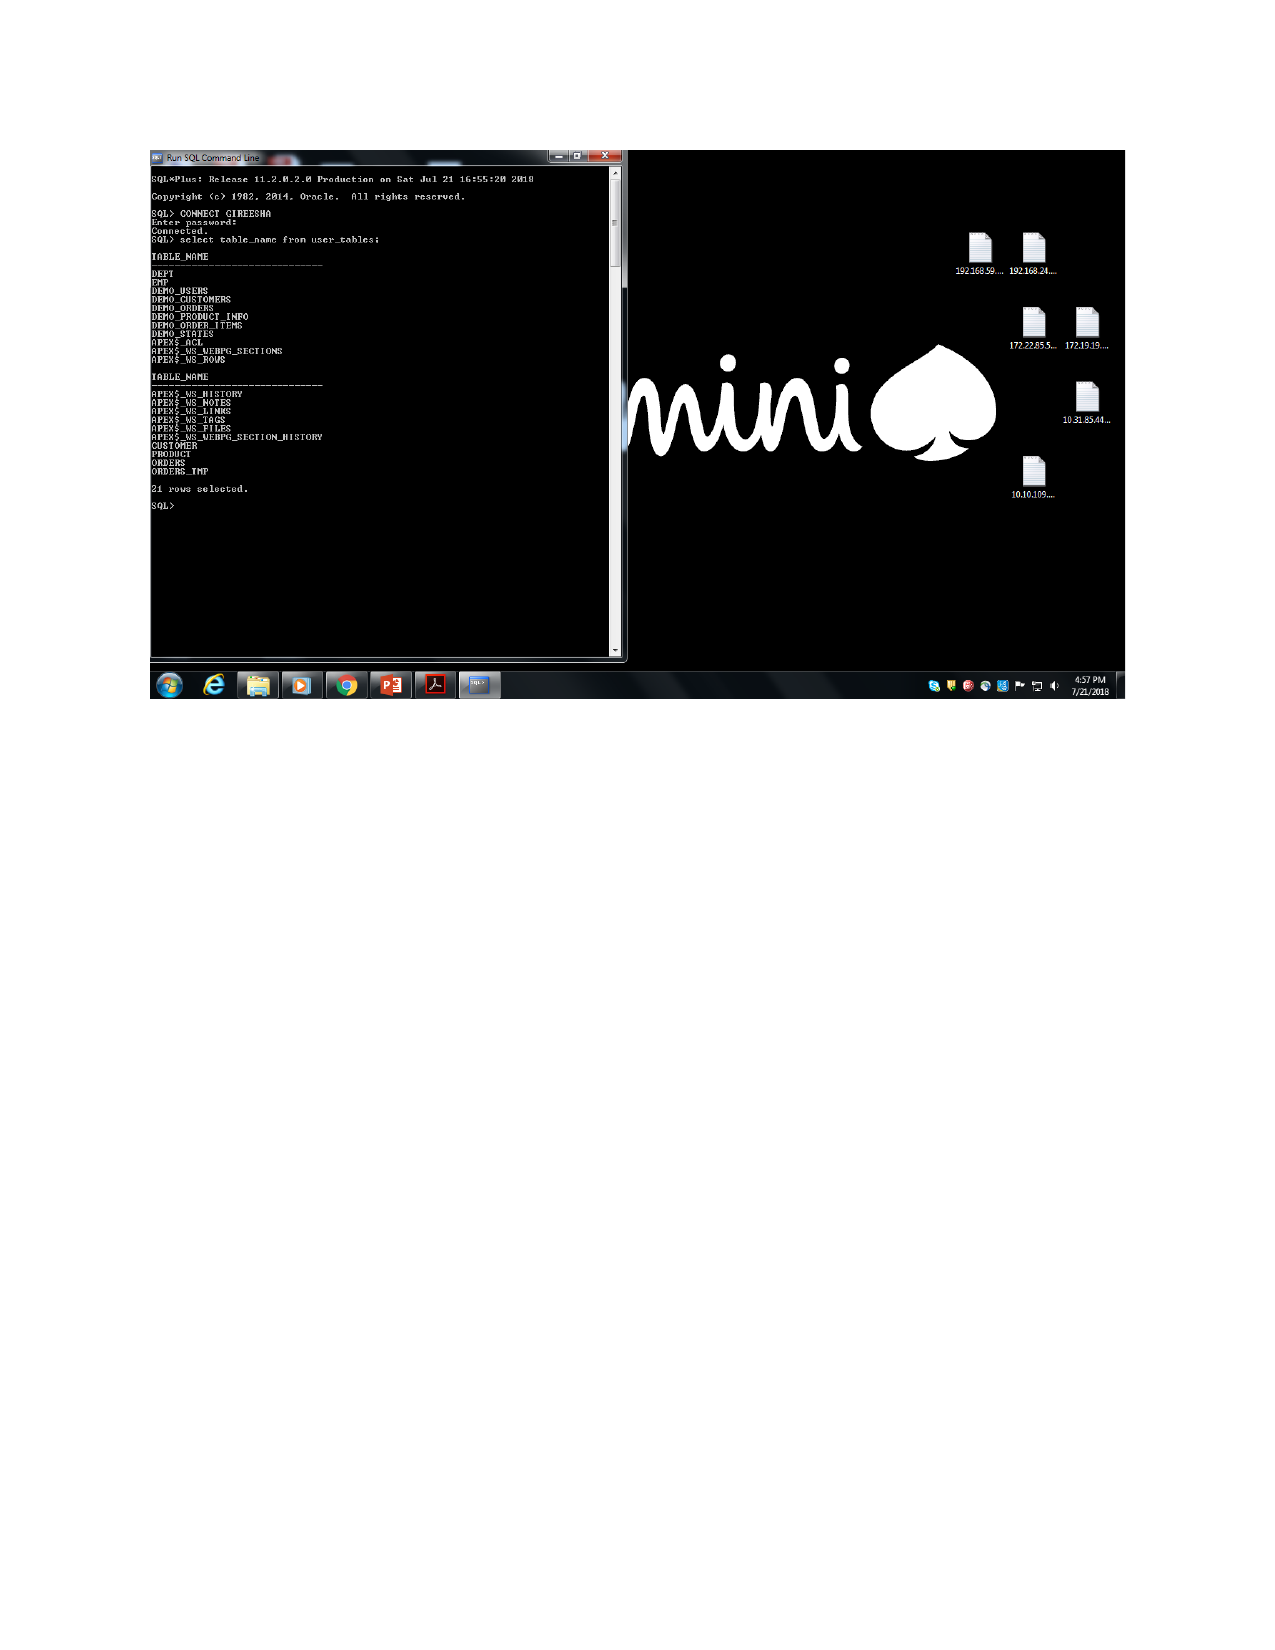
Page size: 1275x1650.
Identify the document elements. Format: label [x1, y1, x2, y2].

picture [150, 150, 1125, 699]
